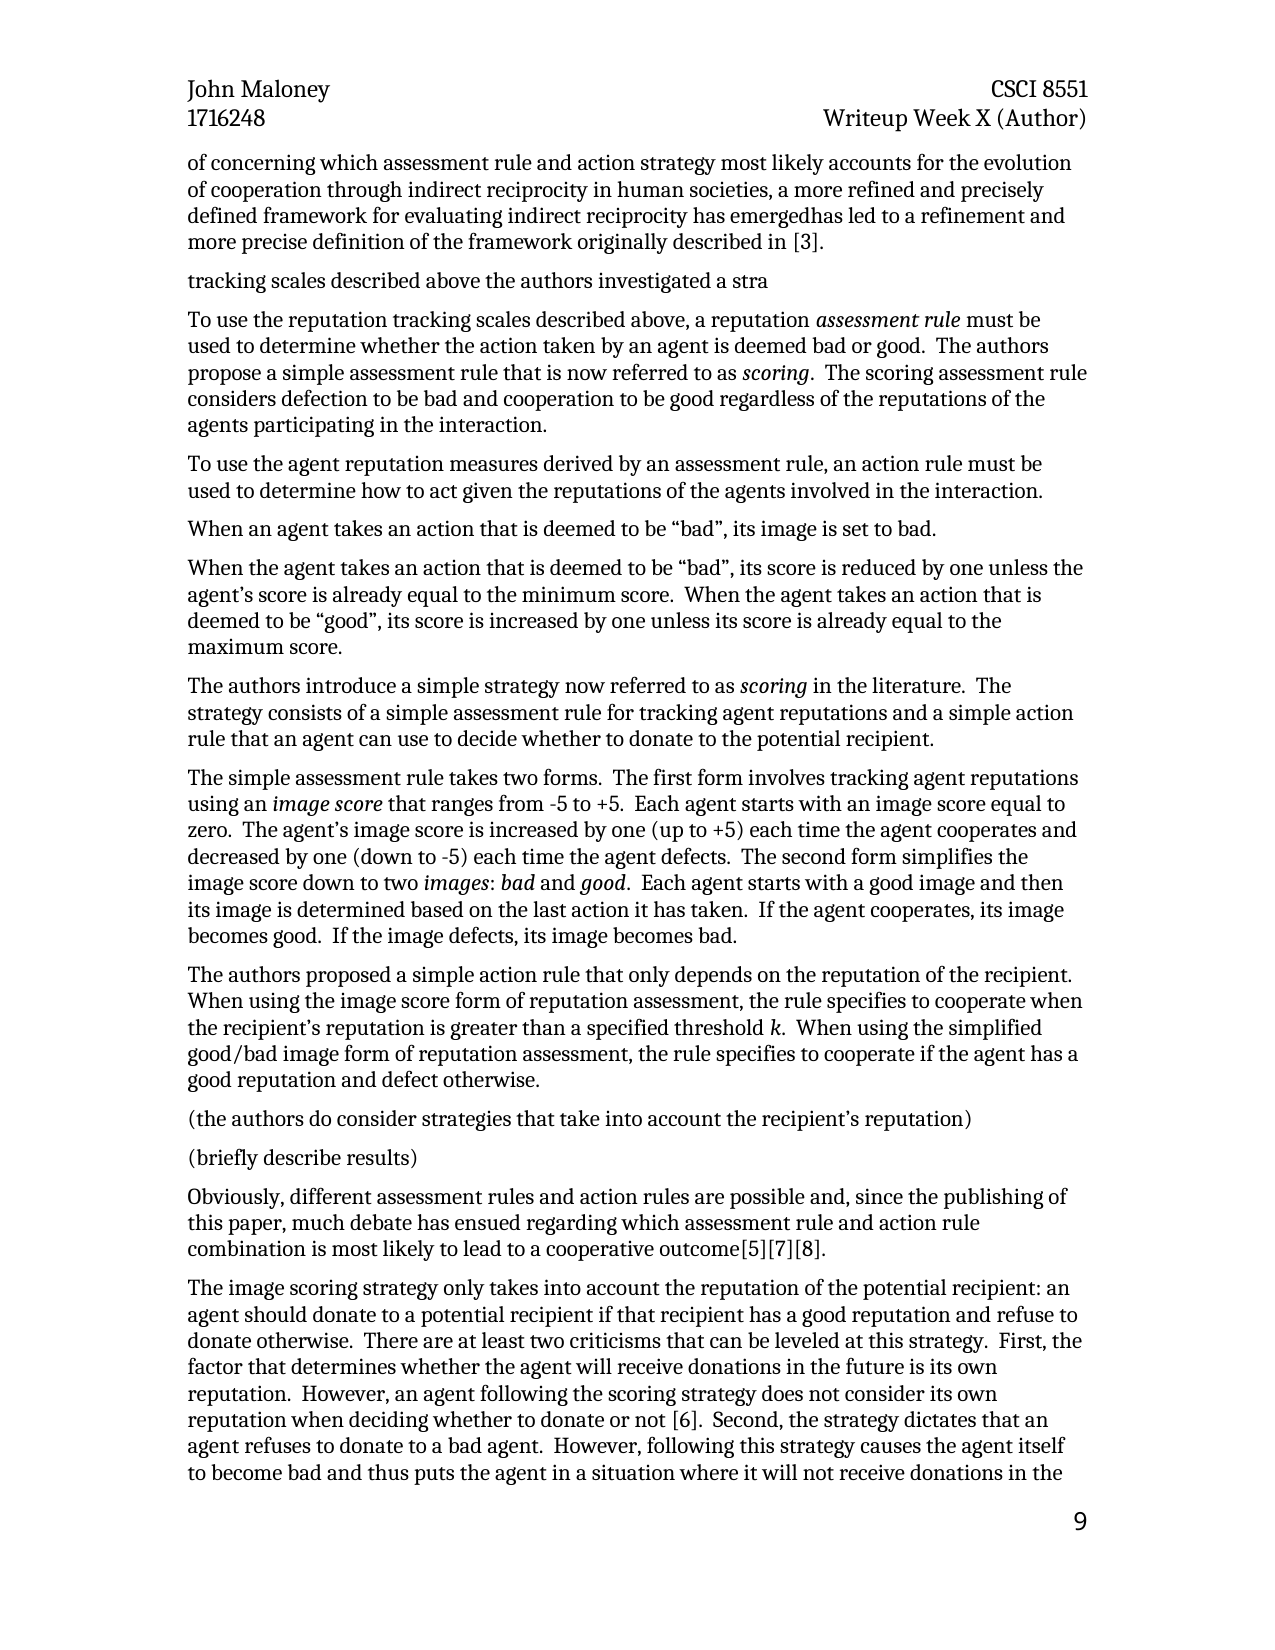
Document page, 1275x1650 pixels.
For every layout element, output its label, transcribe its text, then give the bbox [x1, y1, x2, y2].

text The authors proposed a simple action rule that only depends on the reputation of the recipient. When using the image score form of reputation assessment, the rule specifies to cooperate when the recipient’s reputation is greater than a specified threshold k. When using the simplified good/bad image form of reputation assessment, the rule specifies to cooperate if the agent has a good reputation and defect otherwise. [187, 962, 1087, 1093]
text When the agent takes an action that is deemed to be “bad”, its score is reduced by one unless the agent’s score is already equal to the minimum score. When the agent takes an action that is deemed to be “good”, its score is increased by one unless its score is already equal to the maximum score. [187, 555, 1087, 661]
text (briefly describe results) [187, 1145, 1087, 1171]
text Obviously, different assessment rules and action rules are possible and, since the publishing of this paper, much debate has ensued regarding which assessment rule and action rule combination is most likely to lead to a cooperative outcome[5][7][8]. [187, 1183, 1087, 1263]
text tracking scales described above the authors investigated a stra [187, 268, 1087, 294]
text The simple assessment rule takes two forms. The first form involves tracking agent reputations using an image score that ranges from -5 to +5. Each agent starts with an image score equal to zero. The agent’s image score is increased by one (up to +5) each time the agent cooperates and decreased by one (down to -5) each time the agent defects. The second form simplifies the image score down to two images: bad and good. Each agent starts with a good image and then its image is determined based on the last action it has taken. If the agent cooperates, its image becomes good. If the image defects, its image becomes bad. [187, 764, 1087, 949]
text When an agent takes an action that is deemed to be “bad”, its image is set to bad. [187, 516, 1087, 543]
text The authors introduce a simple strategy now referred to as scoring in the literature. The strategy consists of a simple assessment rule for tracking agent reputations and a simple action rule that an agent can use to decide whether to donate to the potential recipient. [187, 673, 1087, 752]
text (the authors do consider strategies that take into account the recipient’s reputation) [187, 1106, 1087, 1132]
